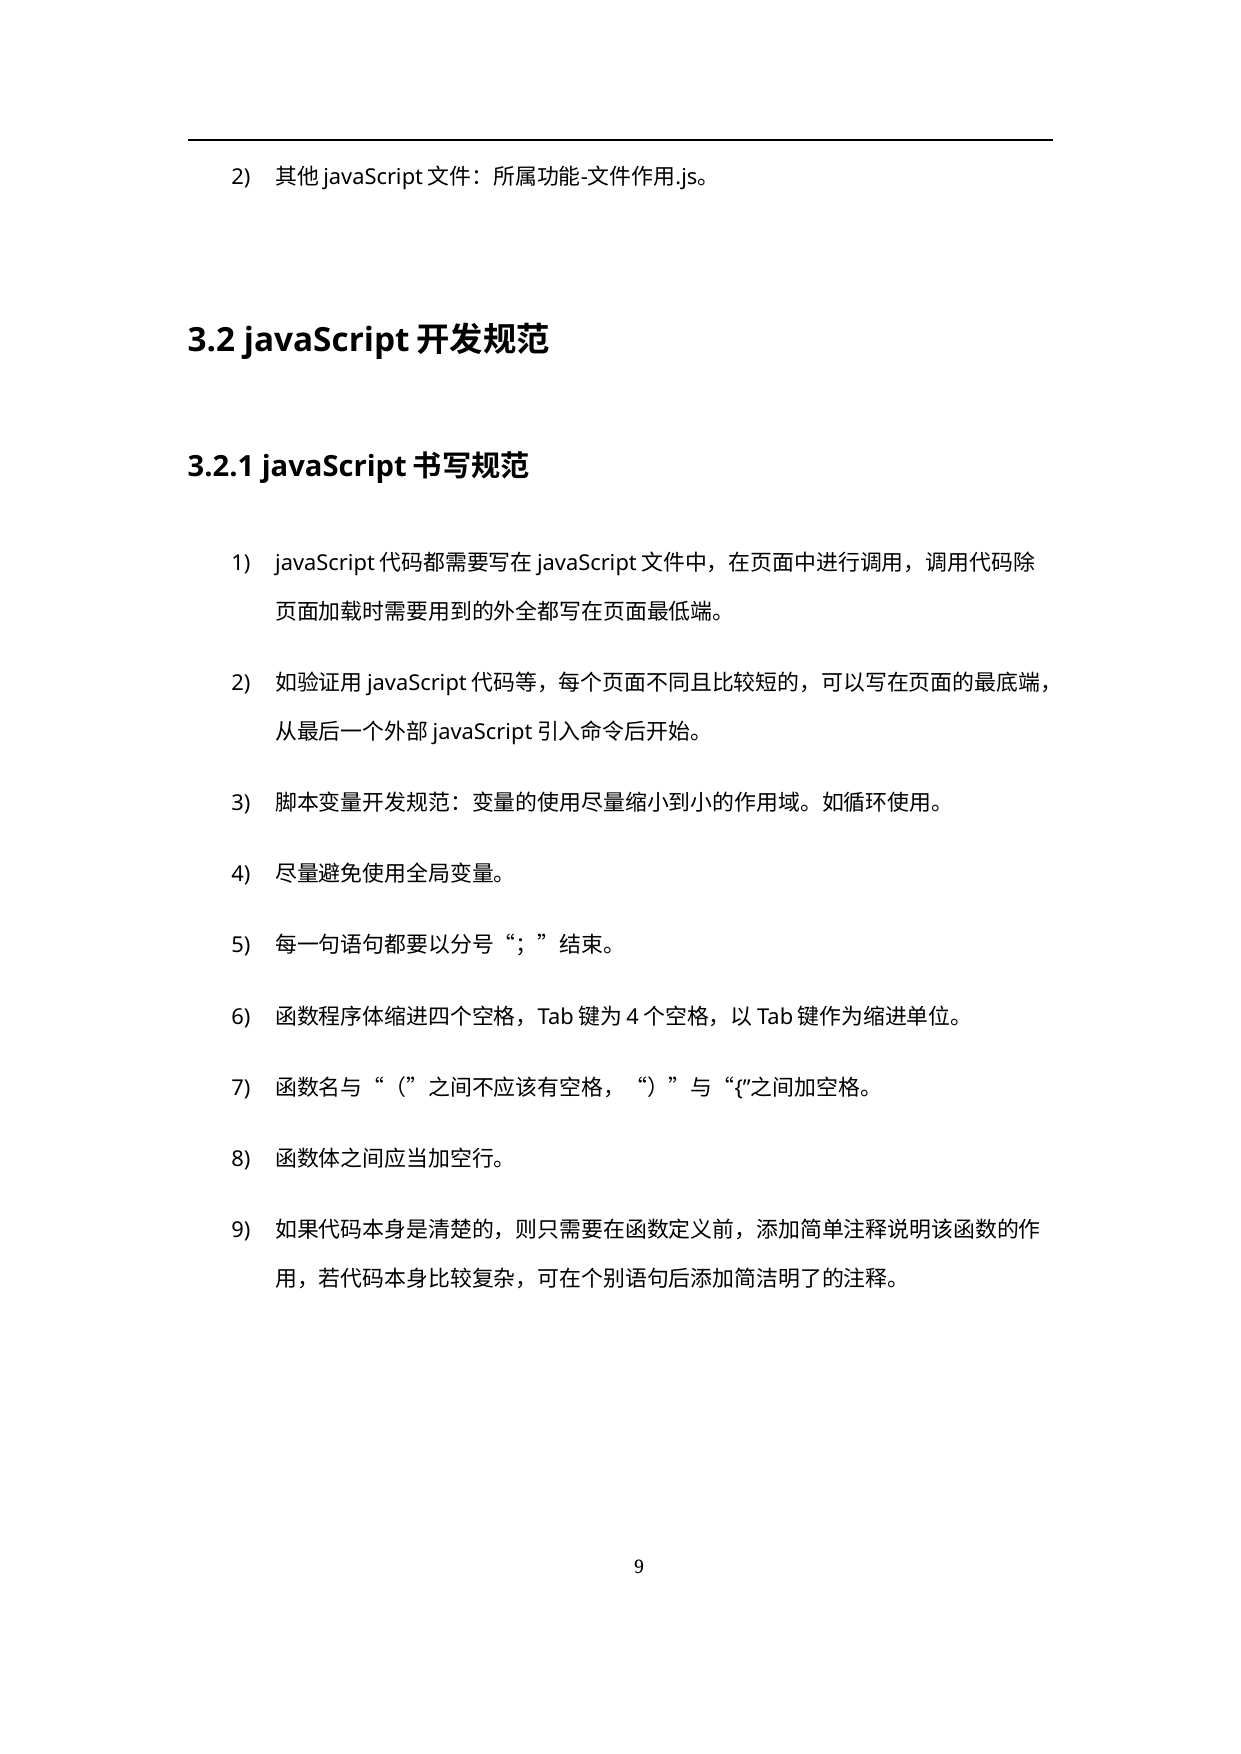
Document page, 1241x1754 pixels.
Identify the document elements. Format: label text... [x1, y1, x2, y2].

list 函数程序体缩进四个空格，Tab键为4个空格，以Tab键作为缩进单位。 [231, 998, 1053, 1031]
list 每一句语句都要以分号“；”结束。 [231, 927, 1053, 960]
subtitle 3.2 javaScript开发规范 [187, 304, 1053, 369]
subtitle 3.2.1 javaScript书写规范 [187, 431, 1053, 496]
list 如果代码本身是清楚的，则只需要在函数定义前，添加简单注释说明该函数的作用，若代码本身比较复杂，可在个别语句后添加简洁明了的注释。 [231, 1212, 1053, 1293]
list javaScript代码都需要写在javaScript文件中，在页面中进行调用，调用代码除页面加载时需要用到的外全都写在页面最低端。 [231, 545, 1053, 626]
list 其他javaScript文件：所属功能-文件作用.js。 [231, 158, 1053, 191]
list 尽量避免使用全局变量。 [231, 856, 1053, 888]
list 脚本变量开发规范：变量的使用尽量缩小到小的作用域。如循环使用。 [231, 785, 1053, 817]
list 如验证用javaScript代码等，每个页面不同且比较短的，可以写在页面的最底端，从最后一个外部javaScript引入命令后开始。 [231, 665, 1053, 746]
list 函数体之间应当加空行。 [231, 1141, 1053, 1173]
list 函数名与“（”之间不应该有空格，“）”与“{”之间加空格。 [231, 1070, 1053, 1102]
